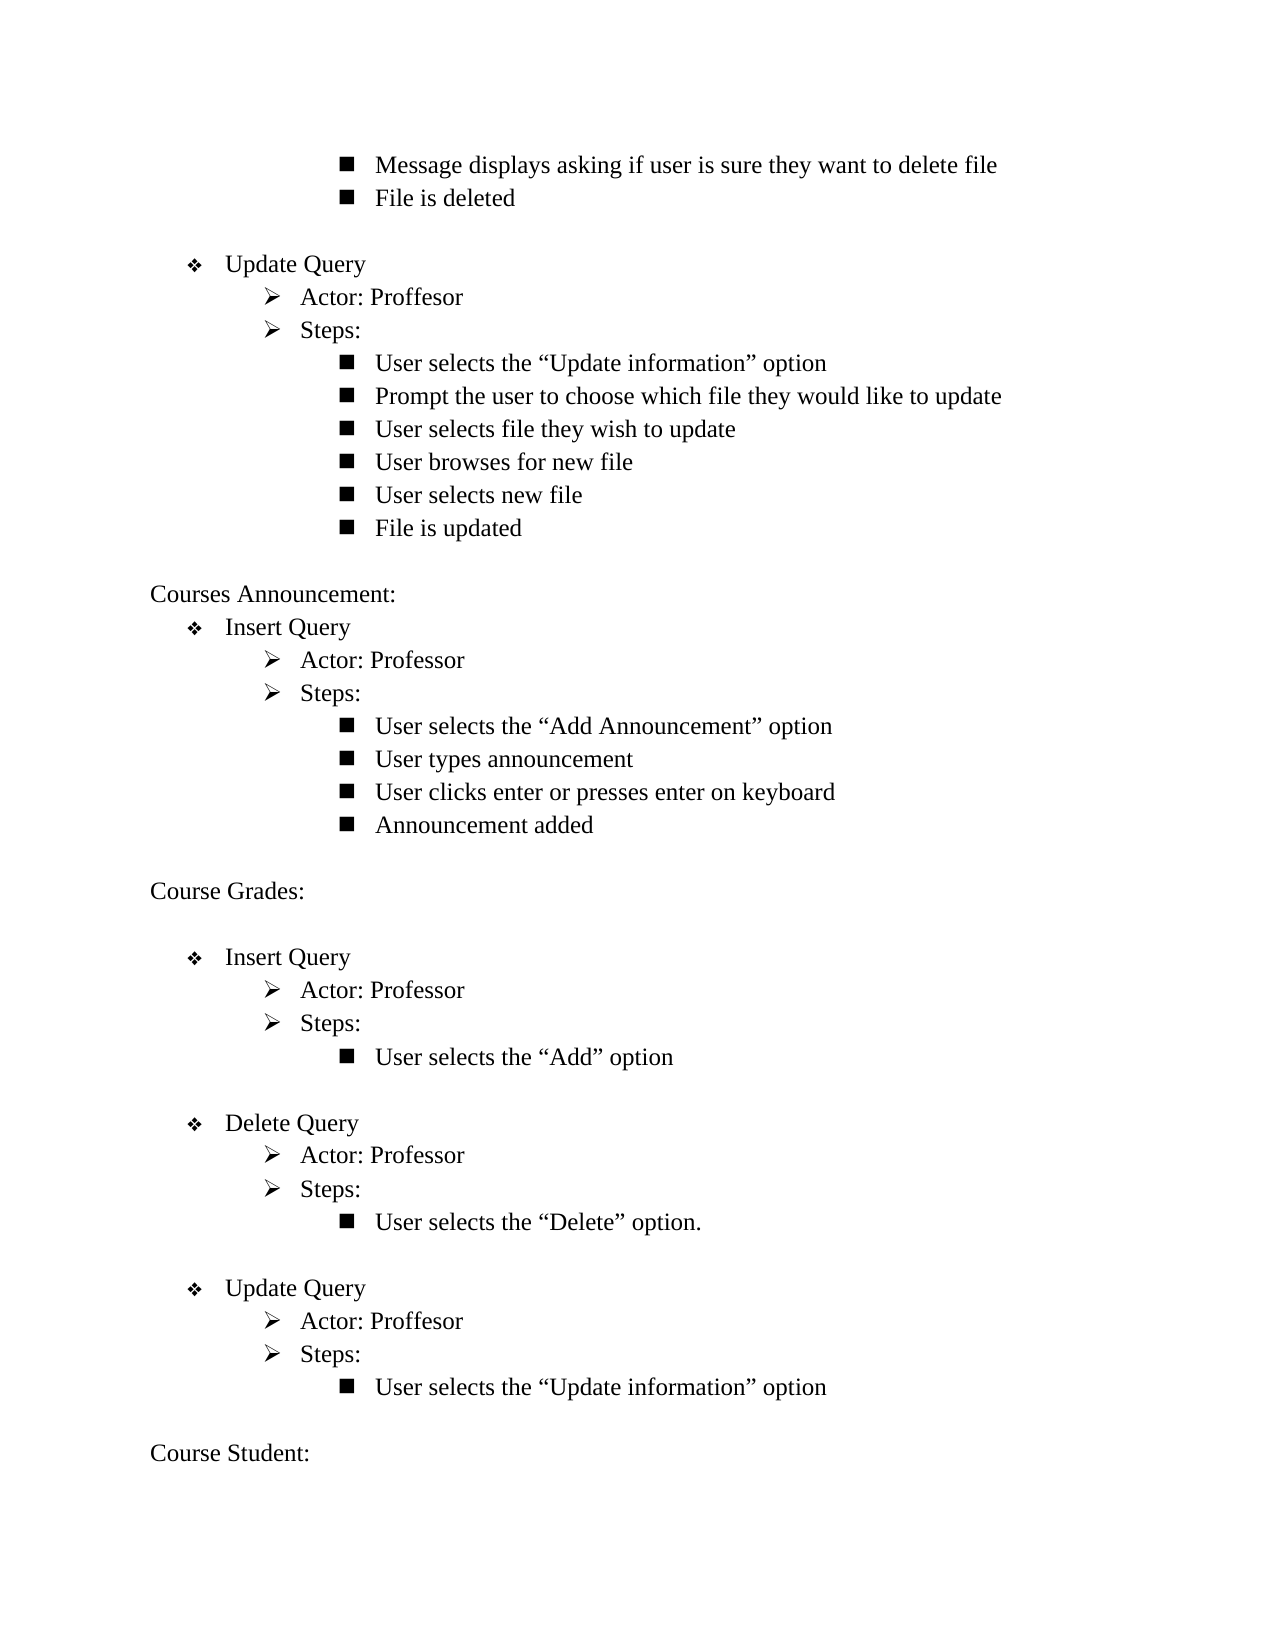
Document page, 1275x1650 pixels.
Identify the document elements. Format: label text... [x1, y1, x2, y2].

list Prompt the user to choose which file they would like to update [337, 381, 1125, 410]
list Steps: [262, 315, 1125, 344]
list File is updated [337, 513, 1125, 542]
list Insert Query [187, 612, 1125, 641]
list Delete Query [187, 1108, 1125, 1136]
list User clicks enter or presses enter on keyboard [337, 777, 1125, 806]
list Actor: Professor [262, 645, 1125, 674]
list Actor: Professor [262, 1141, 1125, 1169]
list File is deleted [337, 183, 1125, 212]
list Insert Query [187, 942, 1125, 971]
list User selects the “Add” option [337, 1042, 1125, 1070]
list Steps: [262, 1008, 1125, 1037]
list User selects file they wish to update [337, 414, 1125, 443]
list Steps: [262, 1174, 1125, 1202]
list User selects the “Delete” option. [337, 1207, 1125, 1235]
list User browses for new file [337, 447, 1125, 476]
list User selects the “Update information” option [337, 348, 1125, 377]
text Course Grades: [150, 876, 1125, 905]
list User selects new file [337, 480, 1125, 509]
list Announcement added [337, 810, 1125, 839]
list User selects the “Update information” option [337, 1372, 1125, 1401]
list Update Query [187, 249, 1125, 278]
list Actor: Proffesor [262, 1306, 1125, 1334]
list Actor: Professor [262, 976, 1125, 1004]
list User types announcement [337, 744, 1125, 773]
list Steps: [262, 1339, 1125, 1367]
list Message displays asking if user is sure they want to delete file [337, 150, 1125, 179]
text Course Student: [150, 1438, 1125, 1467]
list Update Query [187, 1273, 1125, 1301]
list Actor: Proffesor [262, 282, 1125, 311]
text Courses Announcement: [150, 579, 1125, 608]
list Steps: [262, 678, 1125, 707]
list User selects the “Add Announcement” option [337, 711, 1125, 740]
